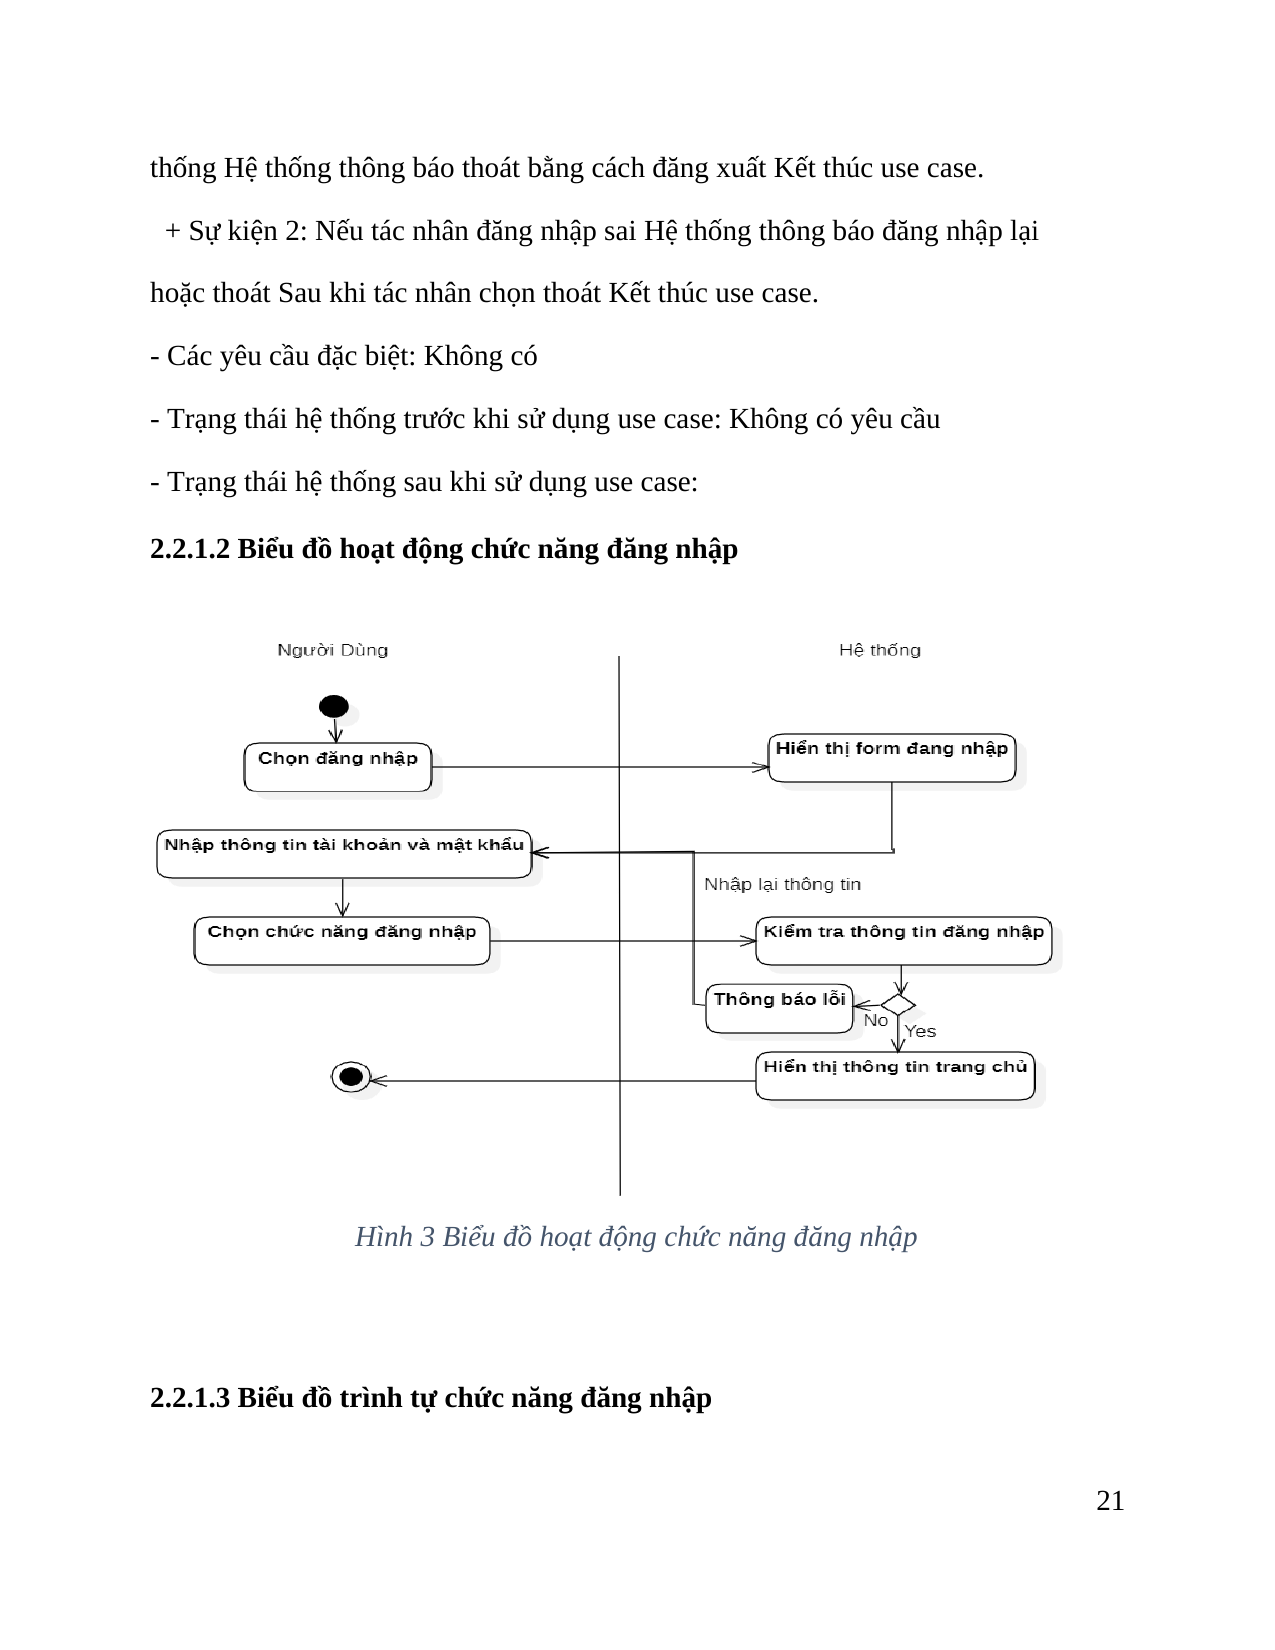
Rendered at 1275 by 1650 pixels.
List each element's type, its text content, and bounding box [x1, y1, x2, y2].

text + Sự kiện 2: Nếu tác nhân đăng nhập sai Hệ thống thông báo đăng nhập lại [150, 213, 1125, 246]
text Hình 3 Biểu đồ hoạt động chức năng đăng nhập [150, 1219, 1125, 1253]
picture [150, 628, 1125, 1202]
text thống Hệ thống thông báo thoát bằng cách đăng xuất Kết thúc use case. [150, 150, 1125, 183]
subtitle 2.2.1.3 Biểu đồ trình tự chức năng đăng nhập [150, 1380, 1125, 1413]
text - Các yêu cầu đặc biệt: Không có [150, 338, 1125, 372]
text - Trạng thái hệ thống sau khi sử dụng use case: [150, 464, 1125, 498]
subtitle 2.2.1.2 Biểu đồ hoạt động chức năng đăng nhập [150, 531, 1125, 564]
text - Trạng thái hệ thống trước khi sử dụng use case: Không có yêu cầu [150, 401, 1125, 435]
text hoặc thoát Sau khi tác nhân chọn thoát Kết thúc use case. [150, 276, 1125, 309]
